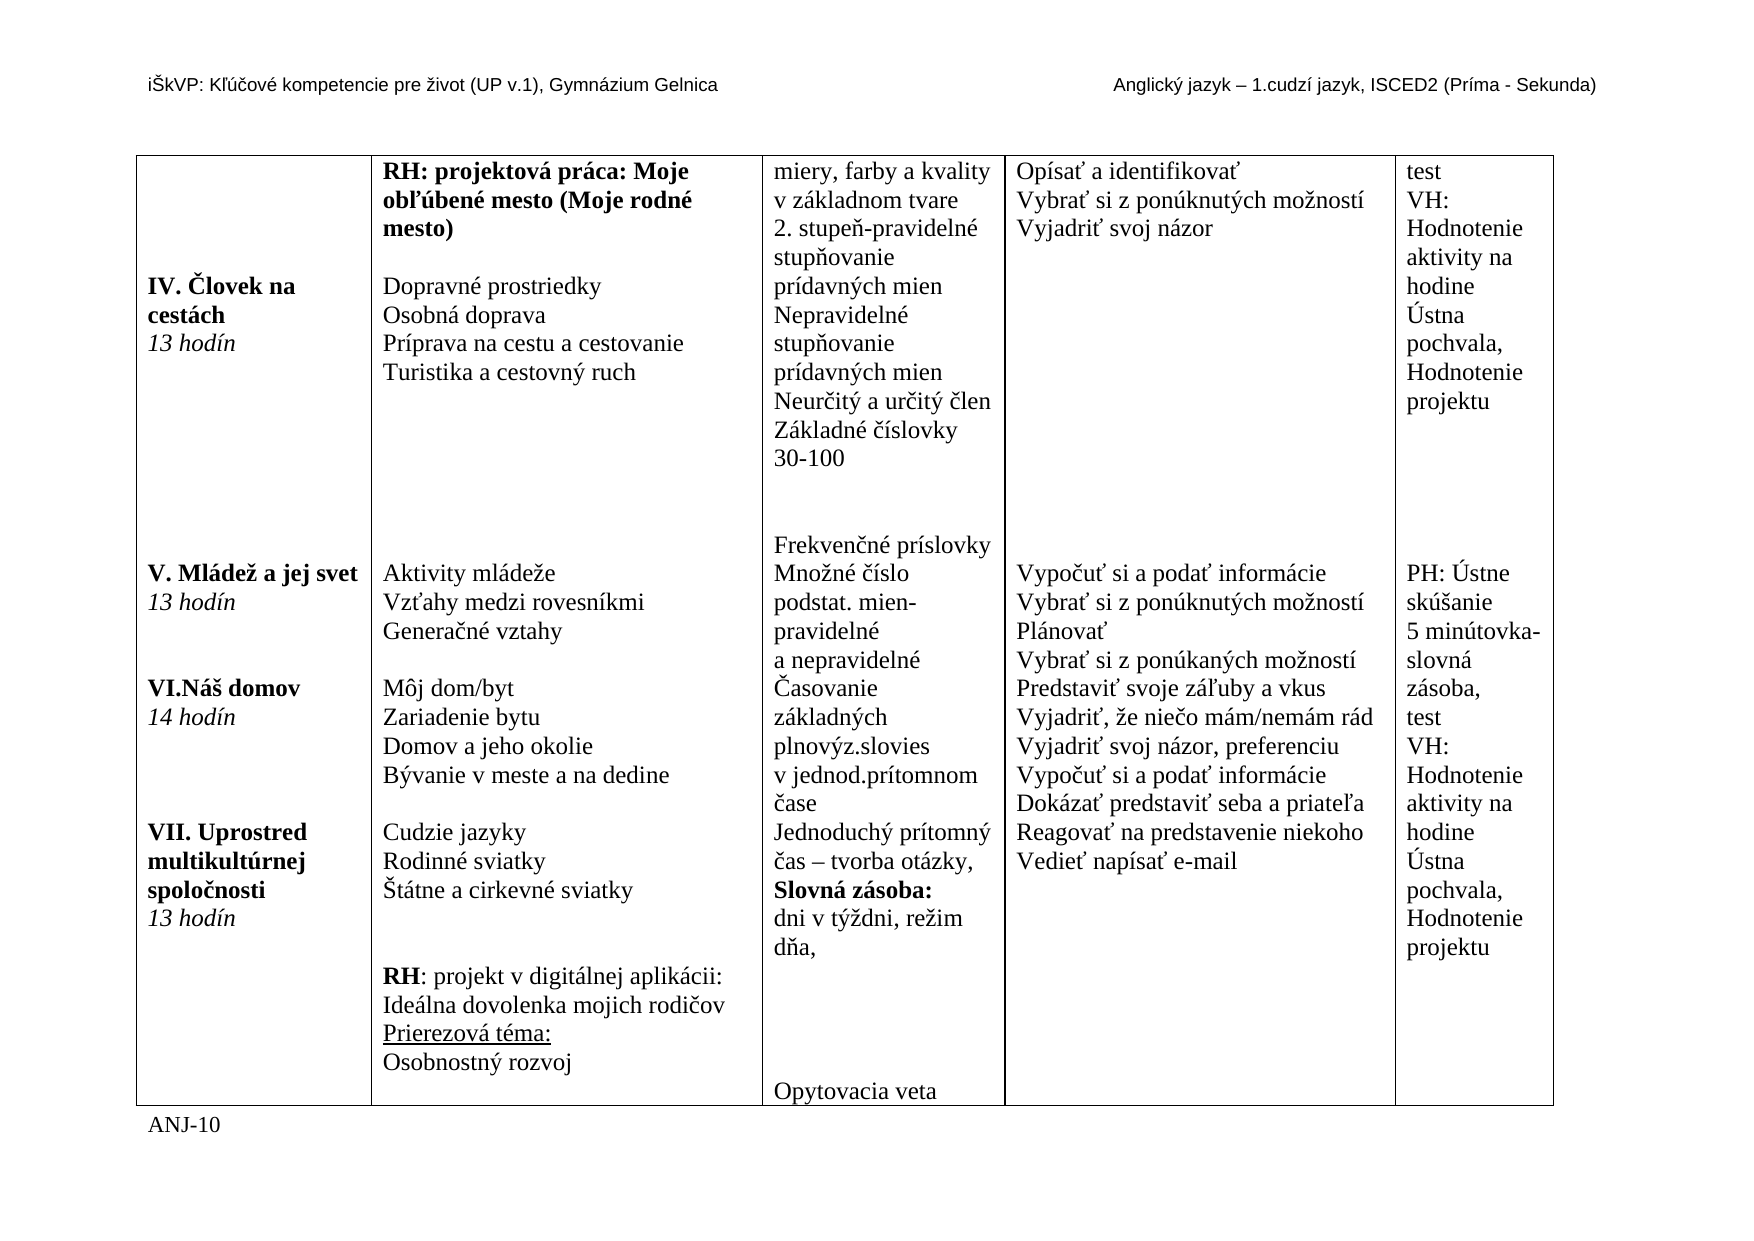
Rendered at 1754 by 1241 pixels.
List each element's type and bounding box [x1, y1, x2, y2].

table_cell [372, 156, 762, 1105]
table_cell [763, 156, 1004, 1105]
table_cell [1396, 156, 1553, 1105]
table_cell [1006, 156, 1395, 1105]
table_cell [137, 156, 371, 1105]
